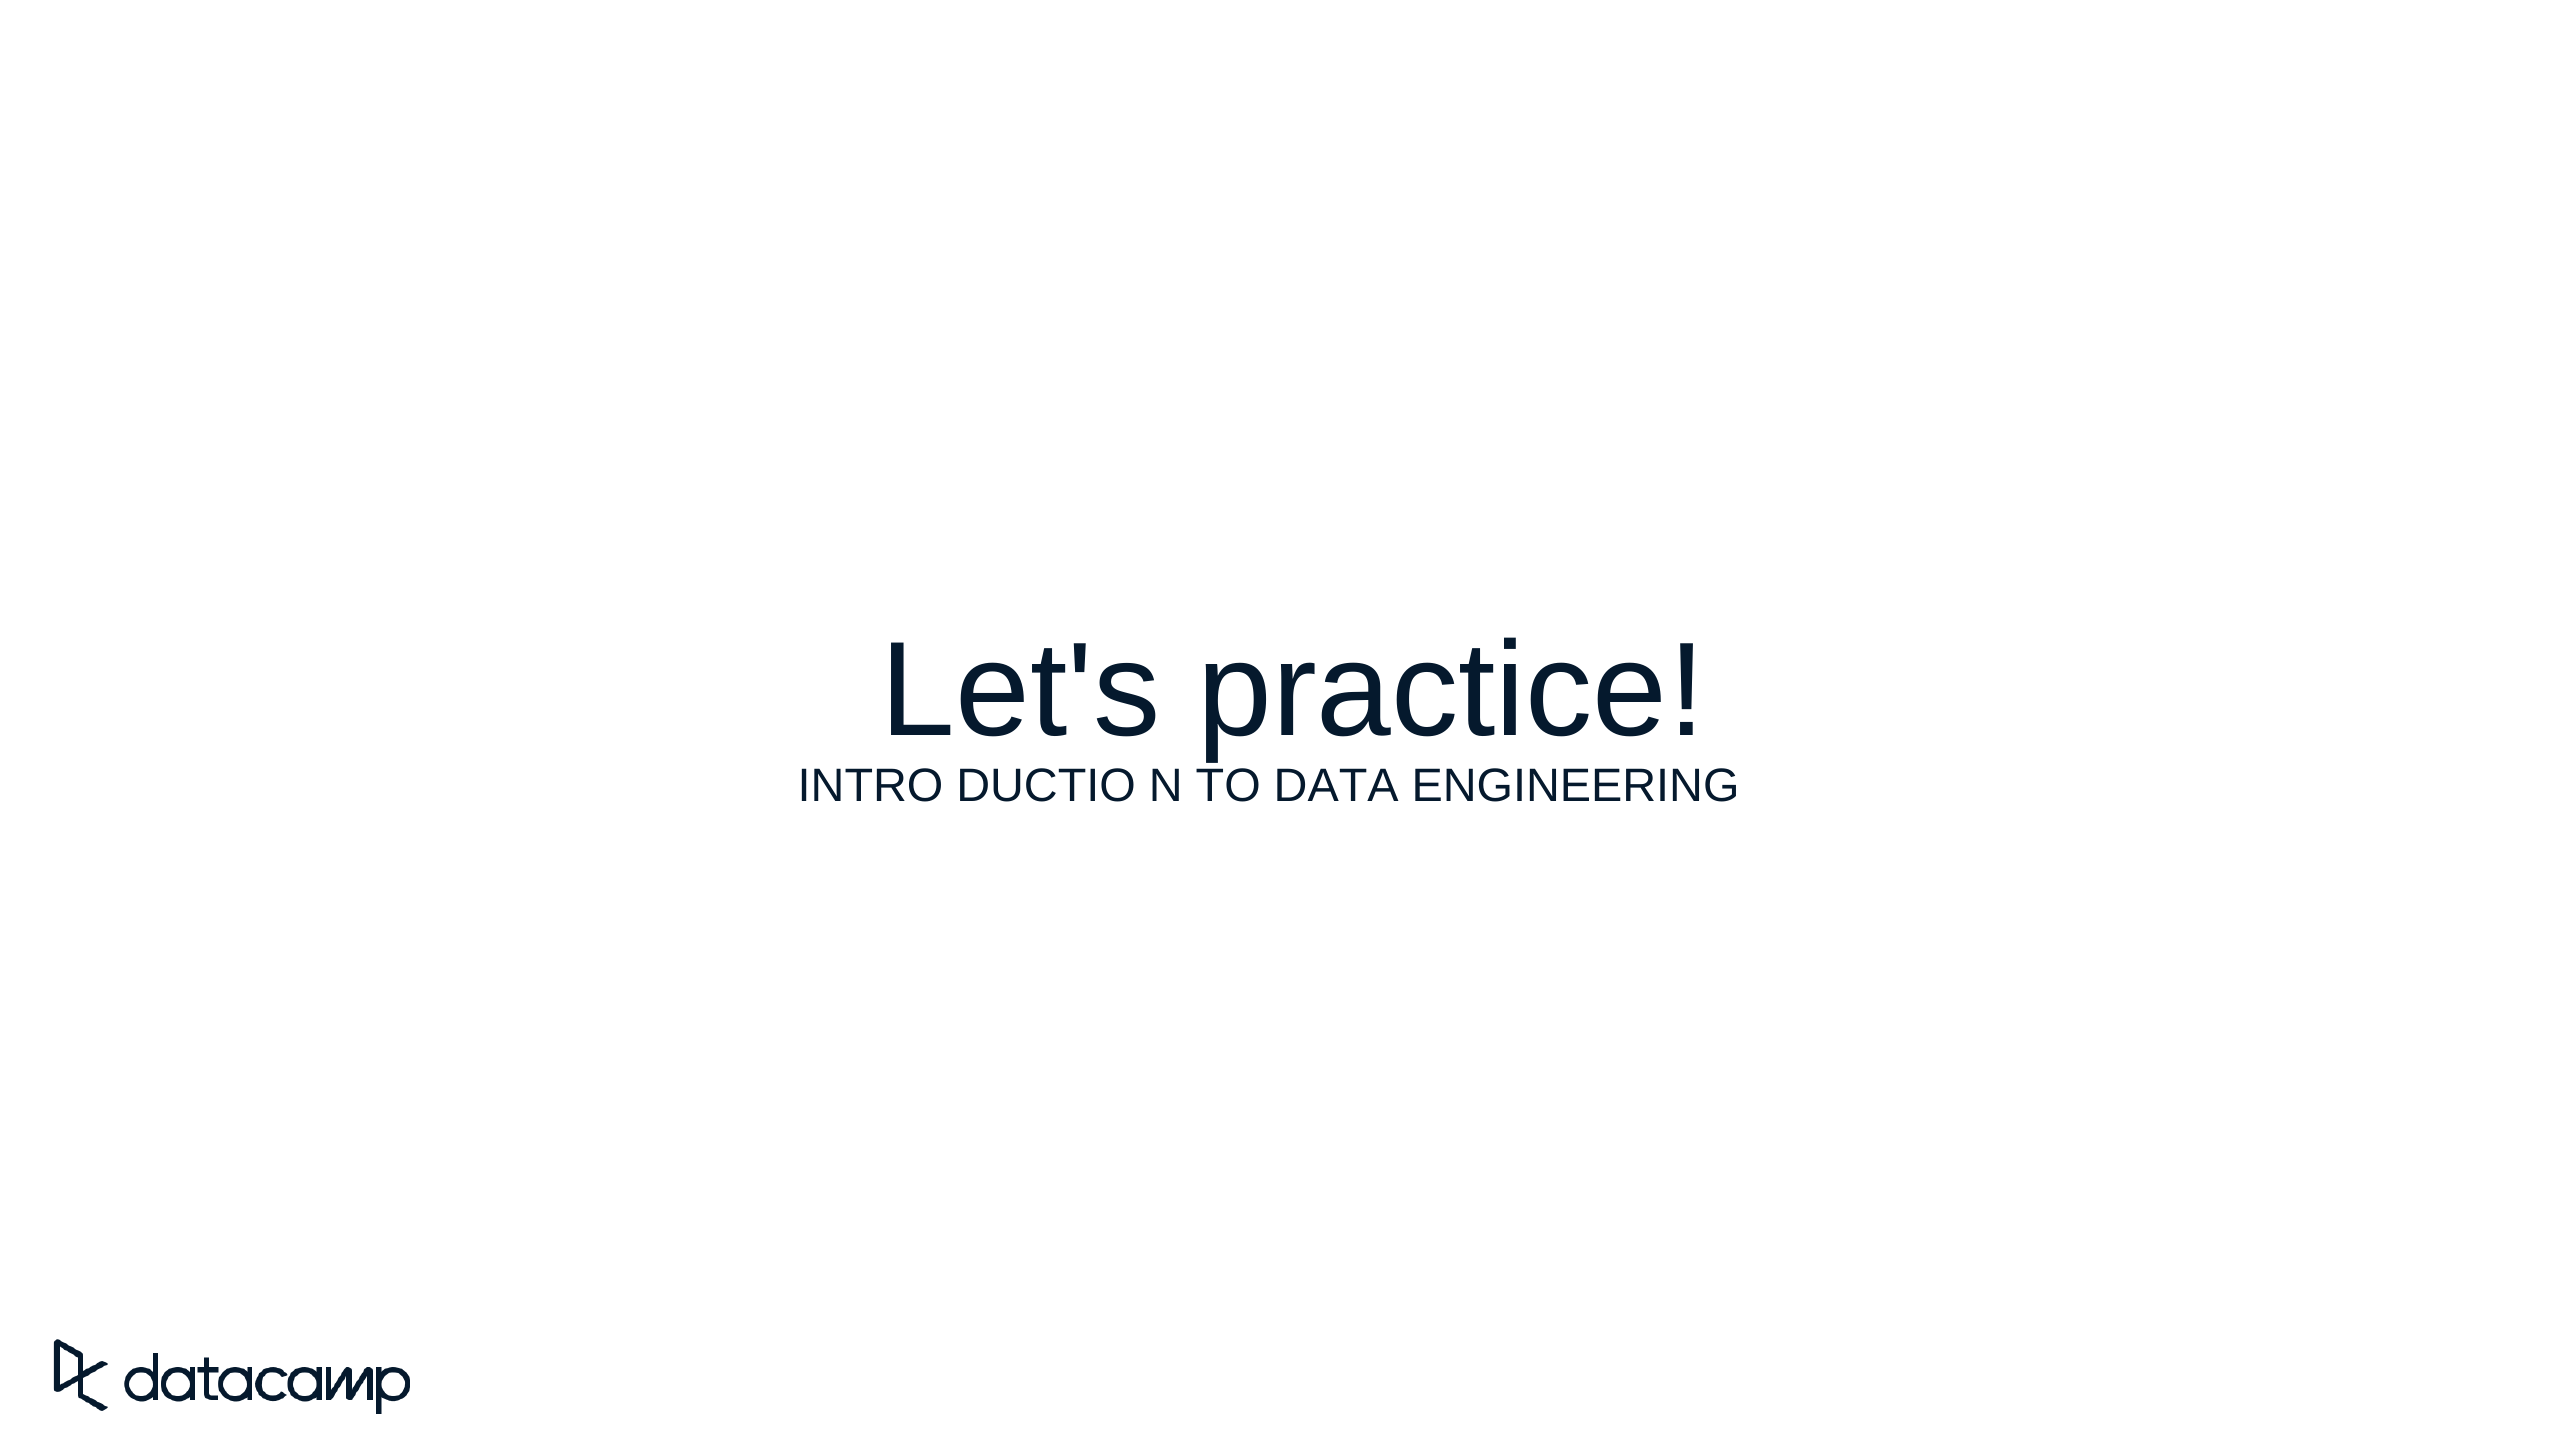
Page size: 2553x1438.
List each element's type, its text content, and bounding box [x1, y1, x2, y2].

picture [53, 1339, 410, 1414]
text INTRO DUCTIO N TO DATA ENGINEERING [150, 764, 2388, 810]
text Let's practice! [150, 609, 2435, 764]
